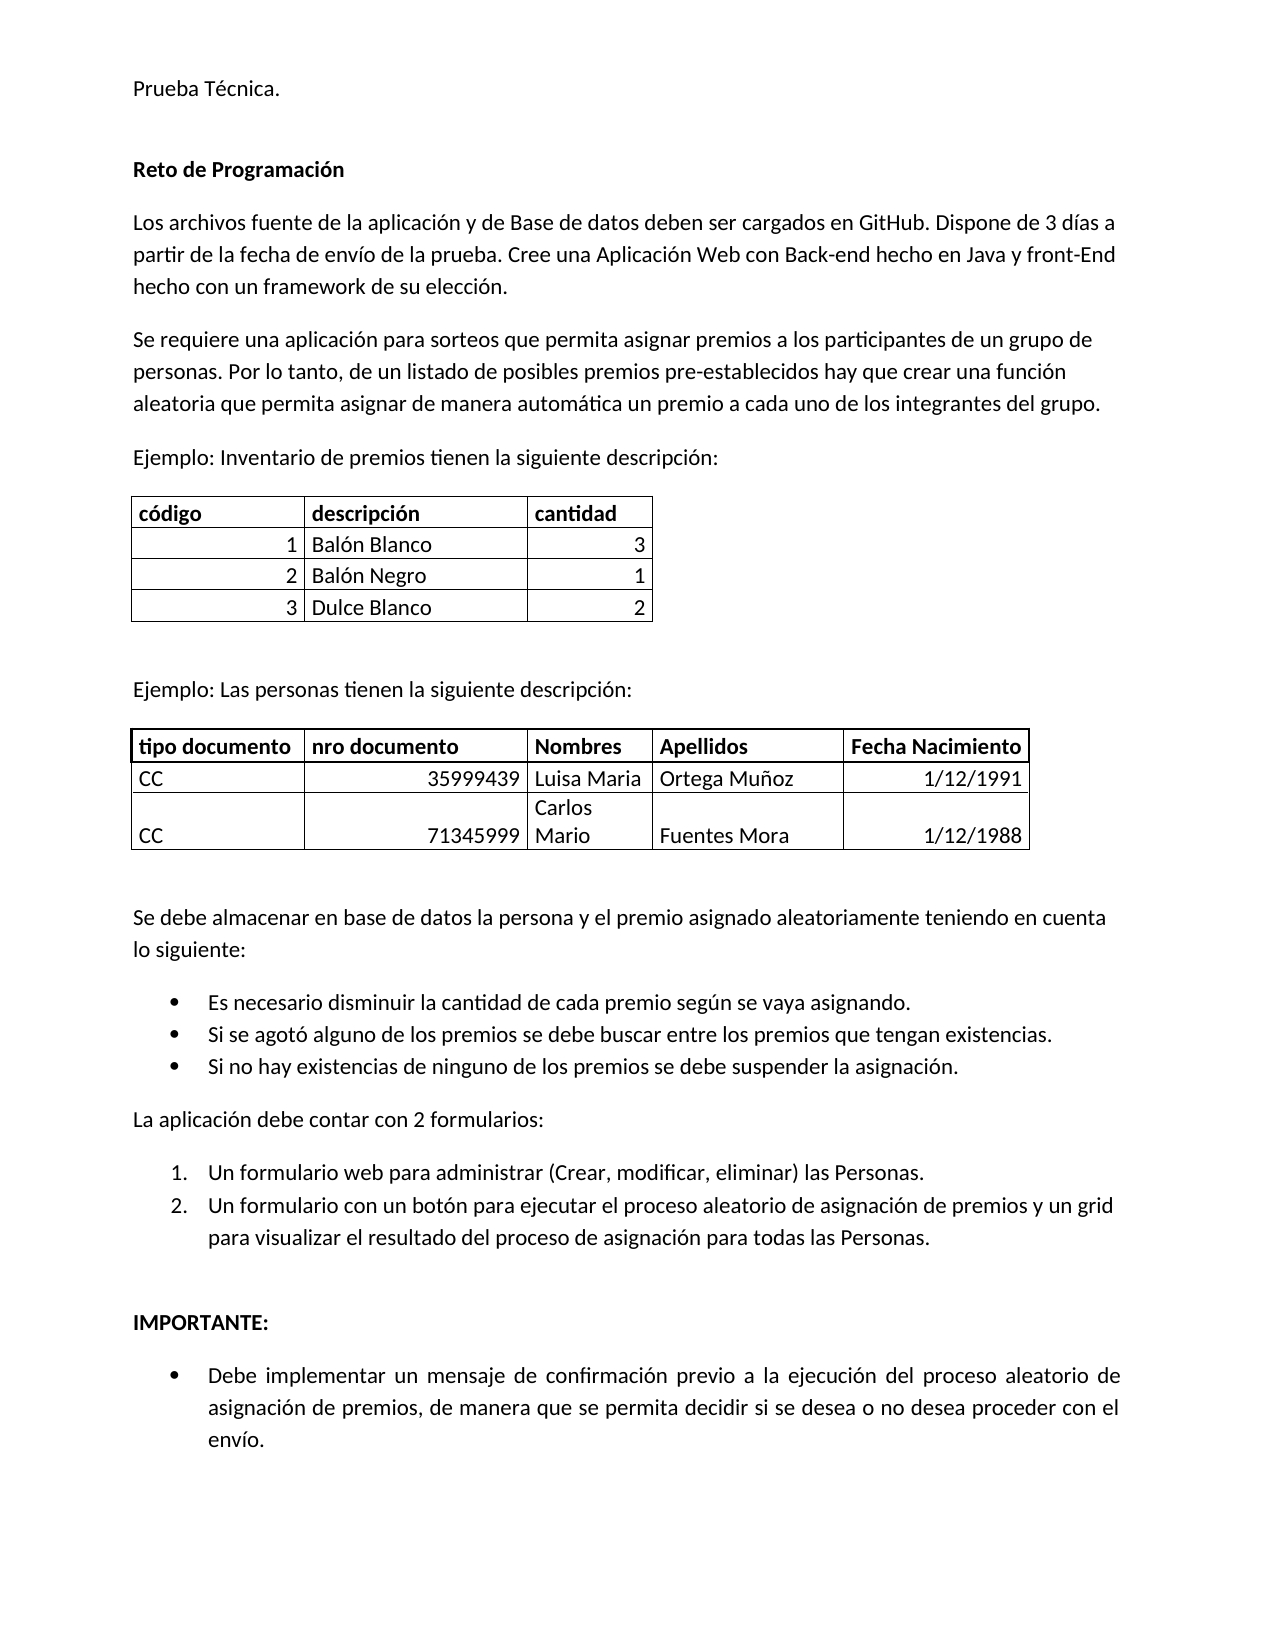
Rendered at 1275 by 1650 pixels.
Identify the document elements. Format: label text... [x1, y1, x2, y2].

table_header descripción [305, 497, 527, 527]
list Si se agotó alguno de los premios se debe buscar entre los premios que tengan existencias. [170, 1020, 1122, 1048]
table_cell CC [132, 792, 304, 849]
table_cell Balón Blanco [305, 528, 527, 558]
table_cell CC [132, 763, 304, 792]
list Un formulario con un botón para ejecutar el proceso aleatorio de asignación de premios y un grid para visualizar el resultado del proceso de asignación para todas las Personas. [170, 1191, 1122, 1251]
table_cell Balón Negro [305, 559, 527, 589]
table_cell 1 [132, 528, 304, 558]
text IMPORTANTE: [133, 1308, 1122, 1336]
text Ejemplo: Las personas tienen la siguiente descripción: [133, 675, 1122, 703]
table_cell 1/12/1988 [844, 792, 1029, 849]
table_header nro documento [305, 730, 527, 761]
table_header Apellidos [653, 730, 843, 761]
text Se requiere una aplicación para sorteos que permita asignar premios a los participantes de un grupo de personas. Por lo tanto, de un listado de posibles premios pre-establecidos hay que crear una función aleatoria que permita asignar de manera automática un premio a cada uno de los integrantes del grupo. [133, 325, 1122, 418]
list Si no hay existencias de ninguno de los premios se debe suspender la asignación. [170, 1052, 1122, 1081]
table_cell 2 [528, 590, 652, 621]
table_cell Ortega Muñoz [653, 763, 843, 792]
table_header cantidad [528, 497, 652, 527]
list Un formulario web para administrar (Crear, modificar, eliminar) las Personas. [170, 1158, 1122, 1187]
table_cell Luisa Maria [528, 763, 652, 792]
text Los archivos fuente de la aplicación y de Base de datos deben ser cargados en GitHub. Dispone de 3 días a partir de la fecha de envío de la prueba. Cree una Aplicación Web con Back-end hecho en Java y front-End hecho con un framework de su elección. [133, 208, 1122, 300]
table_cell Fuentes Mora [653, 793, 843, 849]
text Reto de Programación [133, 155, 1122, 183]
list Debe implementar un mensaje de confirmación previo a la ejecución del proceso aleatorio de asignación de premios, de manera que se permita decidir si se desea o no desea proceder con el envío. [170, 1361, 1122, 1453]
table_cell 1/12/1991 [844, 763, 1029, 792]
table_cell 71345999 [305, 793, 527, 849]
list Es necesario disminuir la cantidad de cada premio según se vaya asignando. [170, 988, 1122, 1016]
table_cell 2 [132, 559, 304, 589]
table_cell Carlos Mario [528, 793, 652, 849]
table_header tipo documento [133, 730, 304, 761]
table_cell Dulce Blanco [305, 590, 527, 621]
table_cell 3 [528, 528, 652, 558]
table_header código [132, 497, 304, 527]
table_cell 35999439 [305, 763, 527, 792]
text Se debe almacenar en base de datos la persona y el premio asignado aleatoriamente teniendo en cuenta lo siguiente: [133, 903, 1122, 963]
table_header Fecha Nacimiento [844, 730, 1028, 761]
table_cell 3 [132, 590, 304, 621]
text La aplicación debe contar con 2 formularios: [133, 1106, 1122, 1133]
table_header Nombres [528, 730, 652, 761]
table_cell 1 [528, 559, 652, 589]
text Ejemplo: Inventario de premios tienen la siguiente descripción: [133, 443, 1122, 471]
